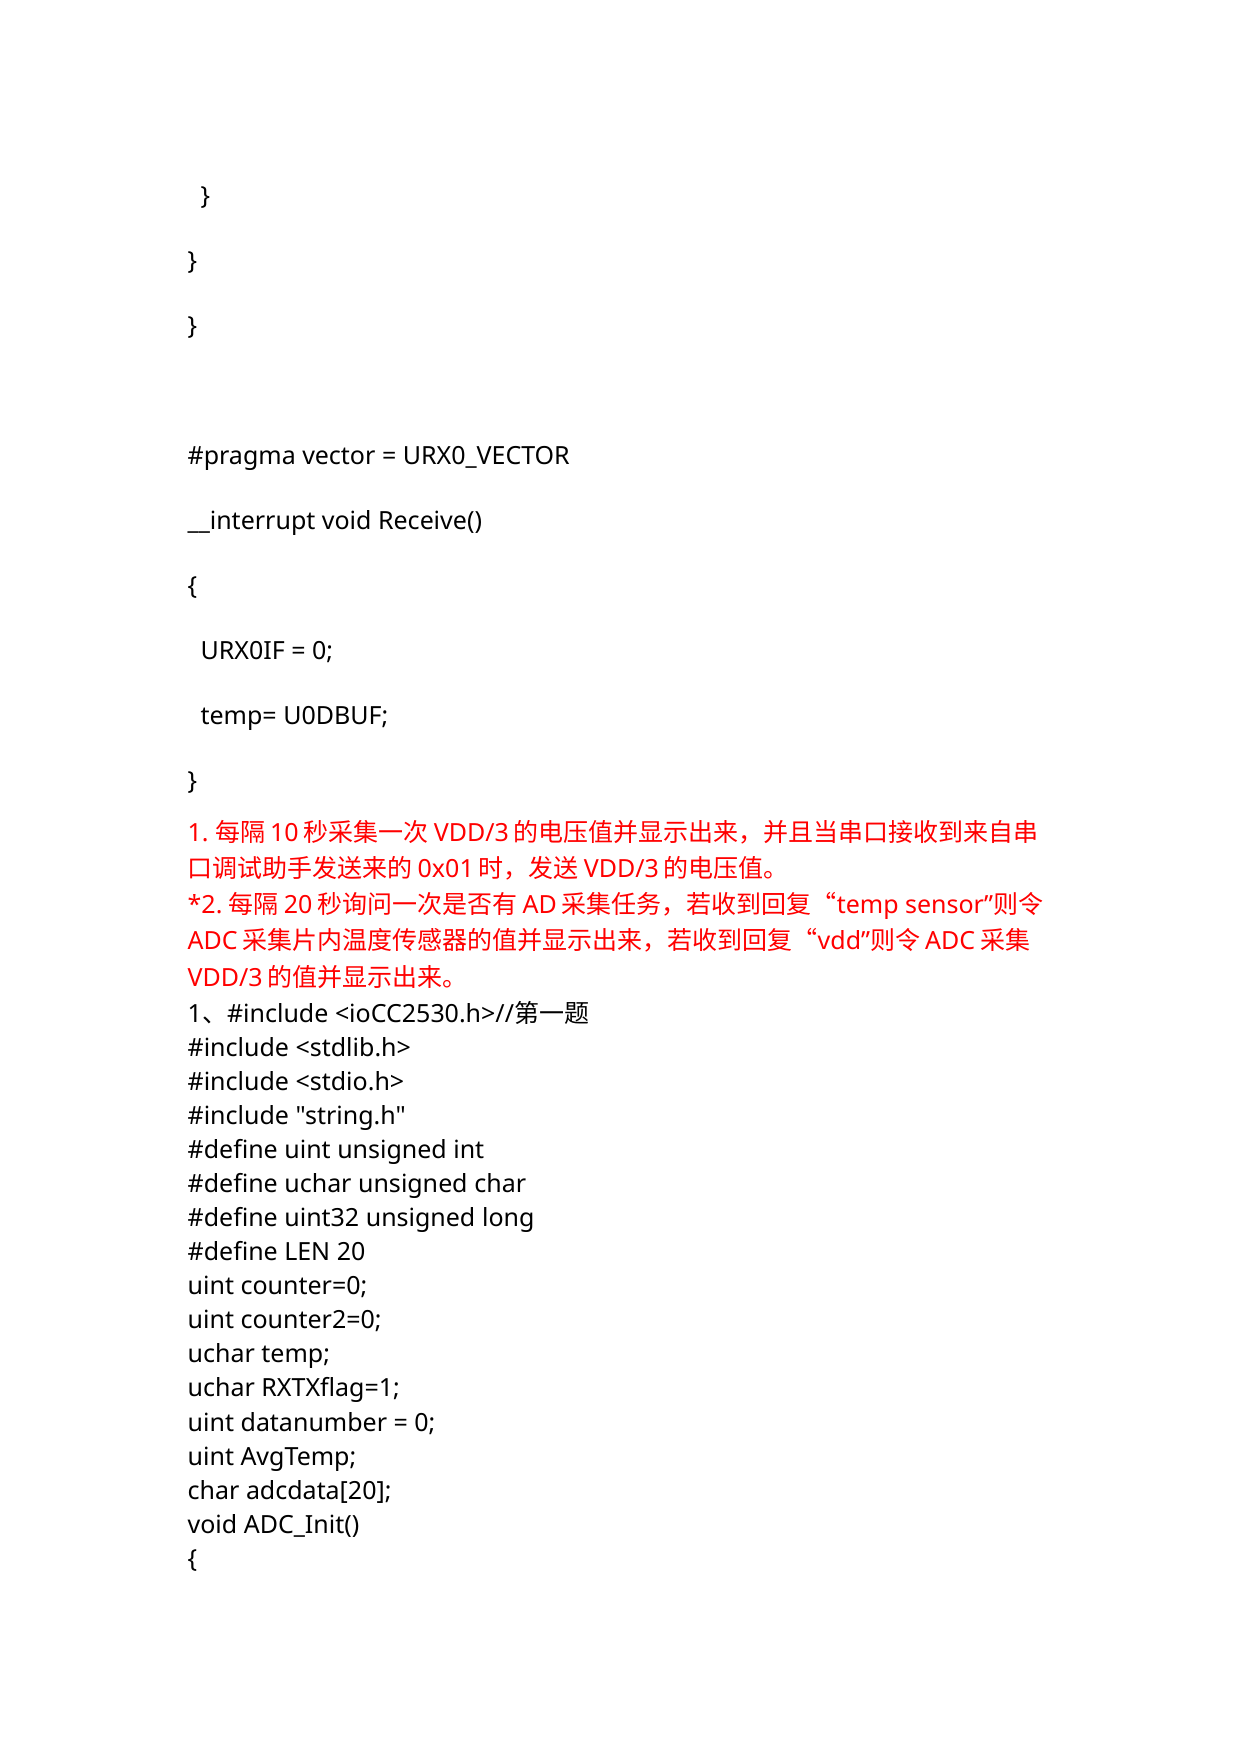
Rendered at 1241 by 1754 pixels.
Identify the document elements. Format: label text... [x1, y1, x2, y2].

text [187, 162, 1053, 812]
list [187, 993, 1053, 1574]
list 每隔10秒采集一次VDD/3的电压值并显示出来，并且当串口接收到来自串口调试助手发送来的0x01时，发送VDD/3的电压值。 [187, 812, 1053, 884]
text *2. 每隔20秒询问一次是否有AD采集任务，若收到回复“temp sensor”则令ADC采集片内温度传感器的值并显示出来，若收到回复“vdd”则令ADC采集VDD/3的值并显示出来。 [187, 884, 1053, 993]
